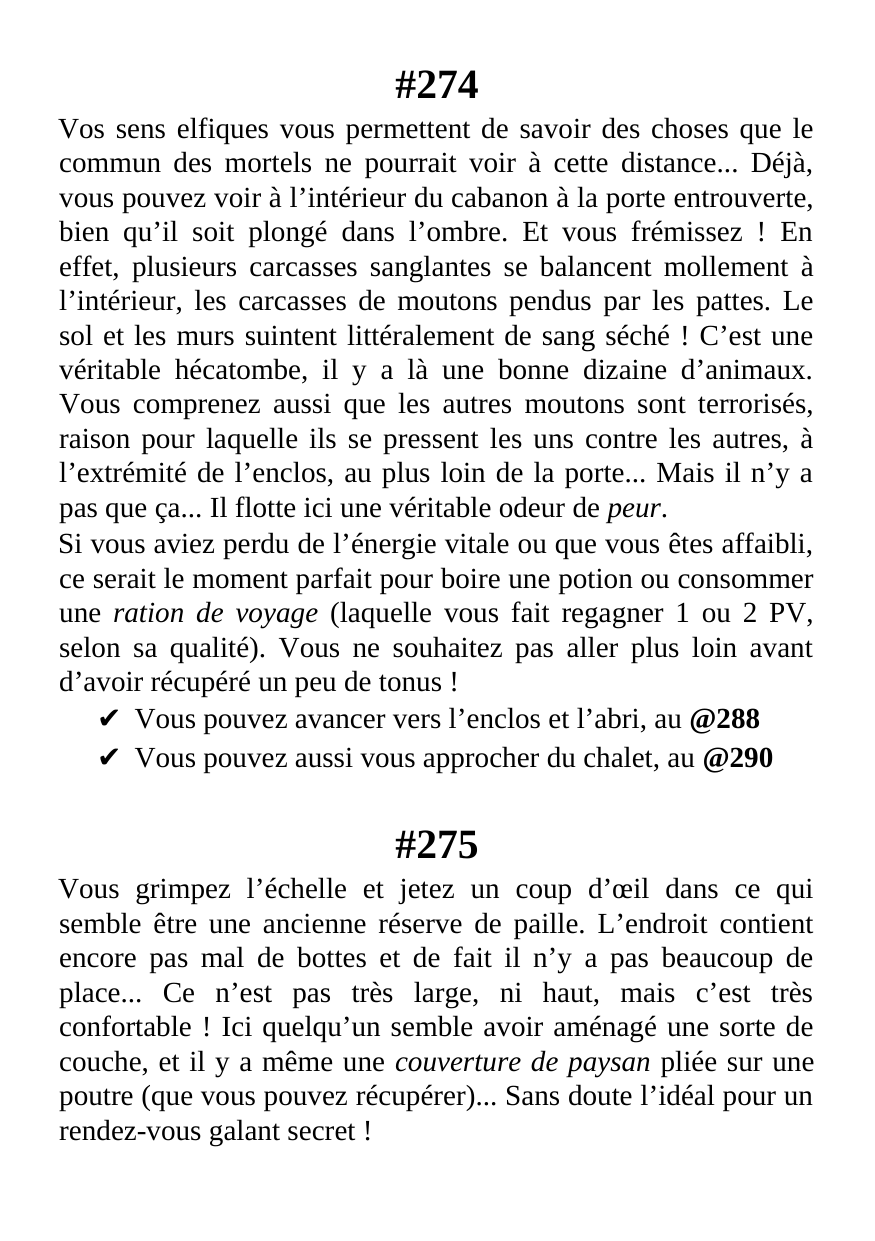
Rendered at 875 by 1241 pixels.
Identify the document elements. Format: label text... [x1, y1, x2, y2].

text Vos sens elfiques vous permettent de savoir des choses que le commun des mortels ne pourrait voir à cette distance... Déjà, vous pouvez voir à l’intérieur du cabanon à la porte entrouverte, bien qu’il soit plongé dans l’ombre. Et vous frémissez ! En effet, plusieurs carcasses sanglantes se balancent mollement à l’intérieur, les carcasses de moutons pendus par les pattes. Le sol et les murs suintent littéralement de sang séché ! C’est une véritable hécatombe, il y a là une bonne dizaine d’animaux. Vous comprenez aussi que les autres moutons sont terrorisés, raison pour laquelle ils se pressent les uns contre les autres, à l’extrémité de l’enclos, au plus loin de la porte... Mais il n’y a pas que ça... Il flotte ici une véritable odeur de peur. [58, 111, 814, 524]
list Vous pouvez avancer vers l’enclos et l’abri, au @288 [97, 701, 814, 736]
list Vous pouvez aussi vous approcher du chalet, au @290 [97, 739, 814, 774]
subtitle #274 [59, 59, 814, 107]
text Vous grimpez l’échelle et jetez un coup d’œil dans ce qui semble être une ancienne réserve de paille. L’endroit contient encore pas mal de bottes et de fait il n’y a pas beaucoup de place... Ce n’est pas très large, ni haut, mais c’est très confortable ! Ici quelqu’un semble avoir aménagé une sorte de couche, et il y a même une couverture de paysan pliée sur une poutre (que vous pouvez récupérer)... Sans doute l’idéal pour un rendez-vous galant secret ! [58, 871, 814, 1146]
text Si vous aviez perdu de l’énergie vitale ou que vous êtes affaibli, ce serait le moment parfait pour boire une potion ou consommer une ration de voyage (laquelle vous fait regagner 1 ou 2 PV, selon sa qualité). Vous ne souhaitez pas aller plus loin avant d’avoir récupéré un peu de tonus ! [58, 526, 814, 698]
subtitle #275 [59, 820, 814, 868]
